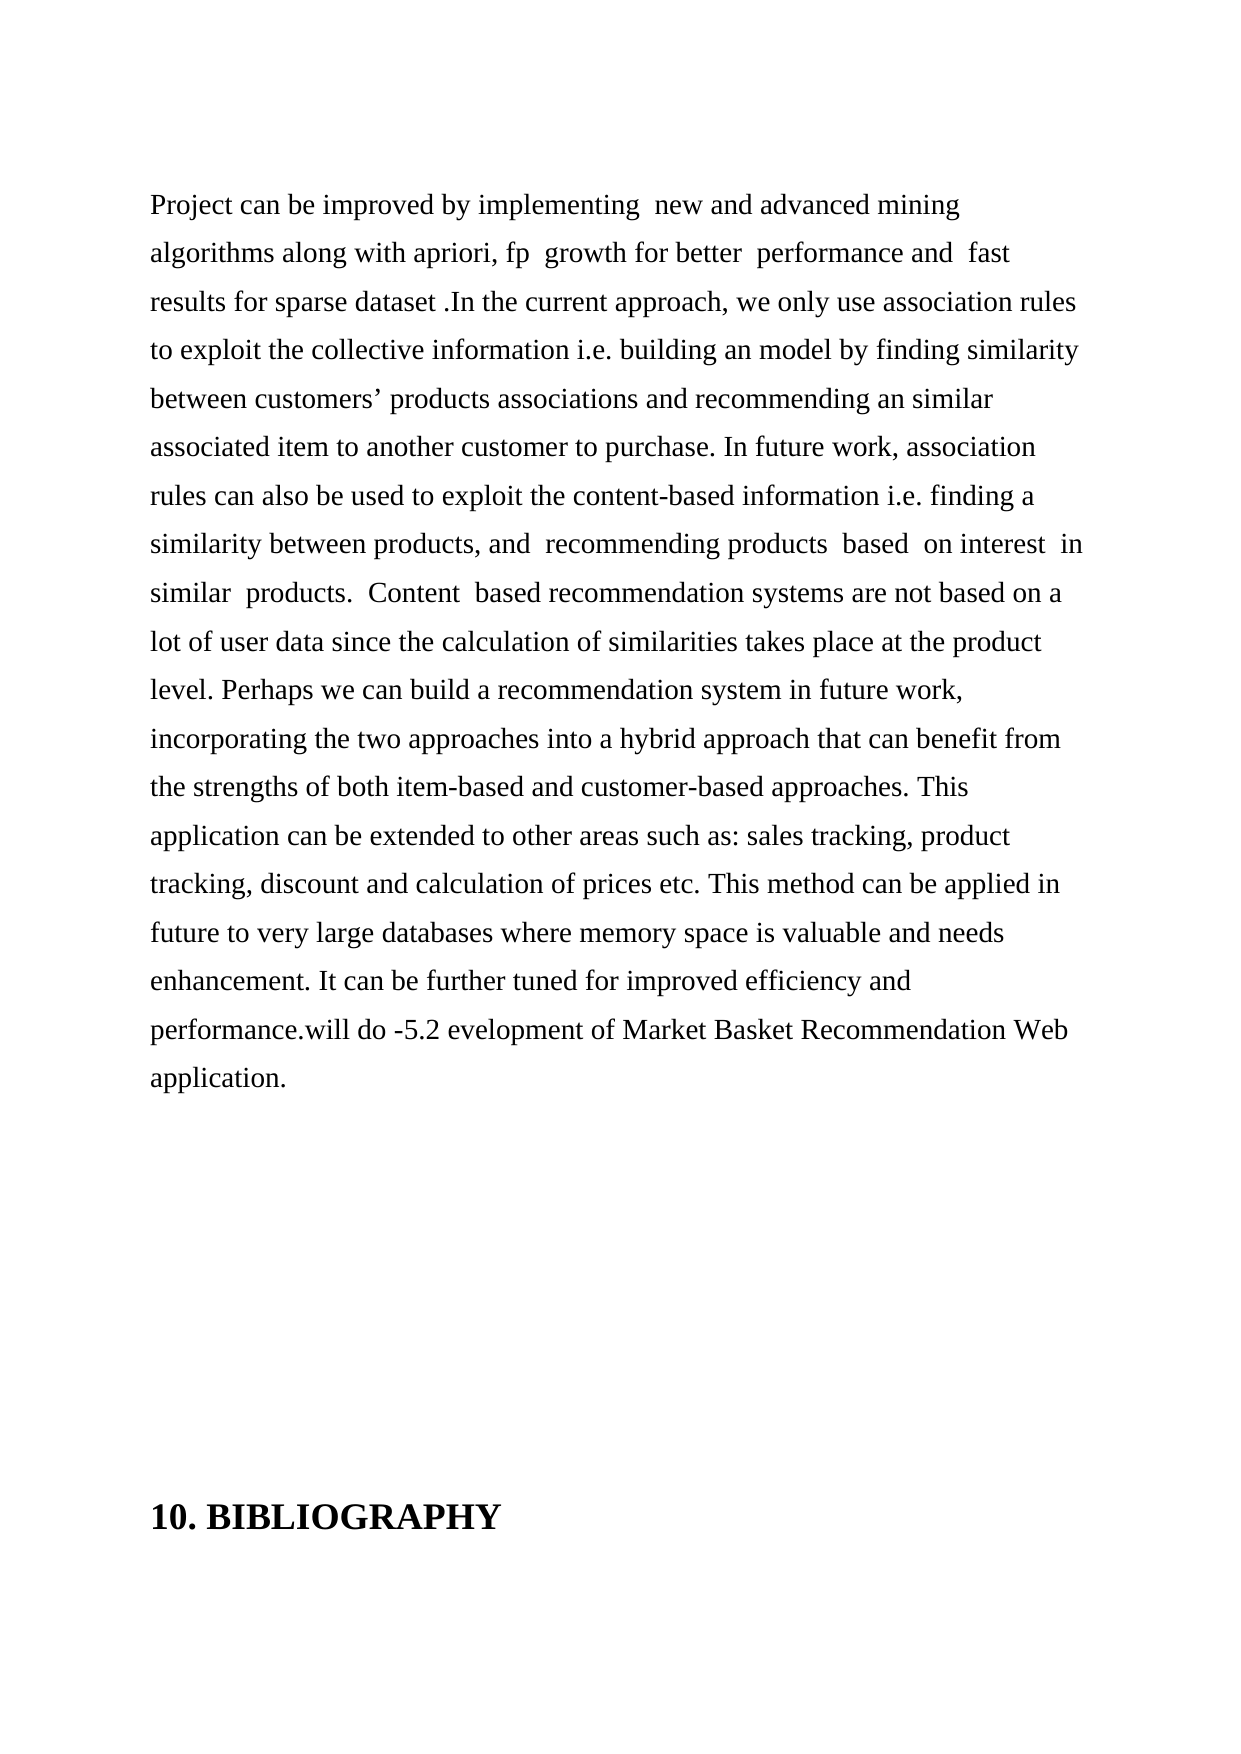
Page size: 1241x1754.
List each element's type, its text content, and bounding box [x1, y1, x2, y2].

text 10. BIBLIOGRAPHY [150, 1494, 1090, 1538]
text Project can be improved by implementing new and advanced mining algorithms along with apriori, fp growth for better performance and fast results for sparse dataset .In the current approach, we only use association rules to exploit the collective information i.e. building an model by finding similarity between customers’ products associations and recommending an similar associated item to another customer to purchase. In future work, association rules can also be used to exploit the content-based information i.e. finding a similarity between products, and recommending products based on interest in similar products. Content based recommendation systems are not based on a lot of user data since the calculation of similarities takes place at the product level. Perhaps we can build a recommendation system in future work, incorporating the two approaches into a hybrid approach that can benefit from the strengths of both item-based and customer-based approaches. This application can be extended to other areas such as: sales tracking, product tracking, discount and calculation of prices etc. This method can be applied in future to very large databases where memory space is valuable and needs enhancement. It can be further tuned for improved efficiency and performance.will do -5.2 evelopment of Market Basket Recommendation Web application. [150, 187, 1090, 1094]
